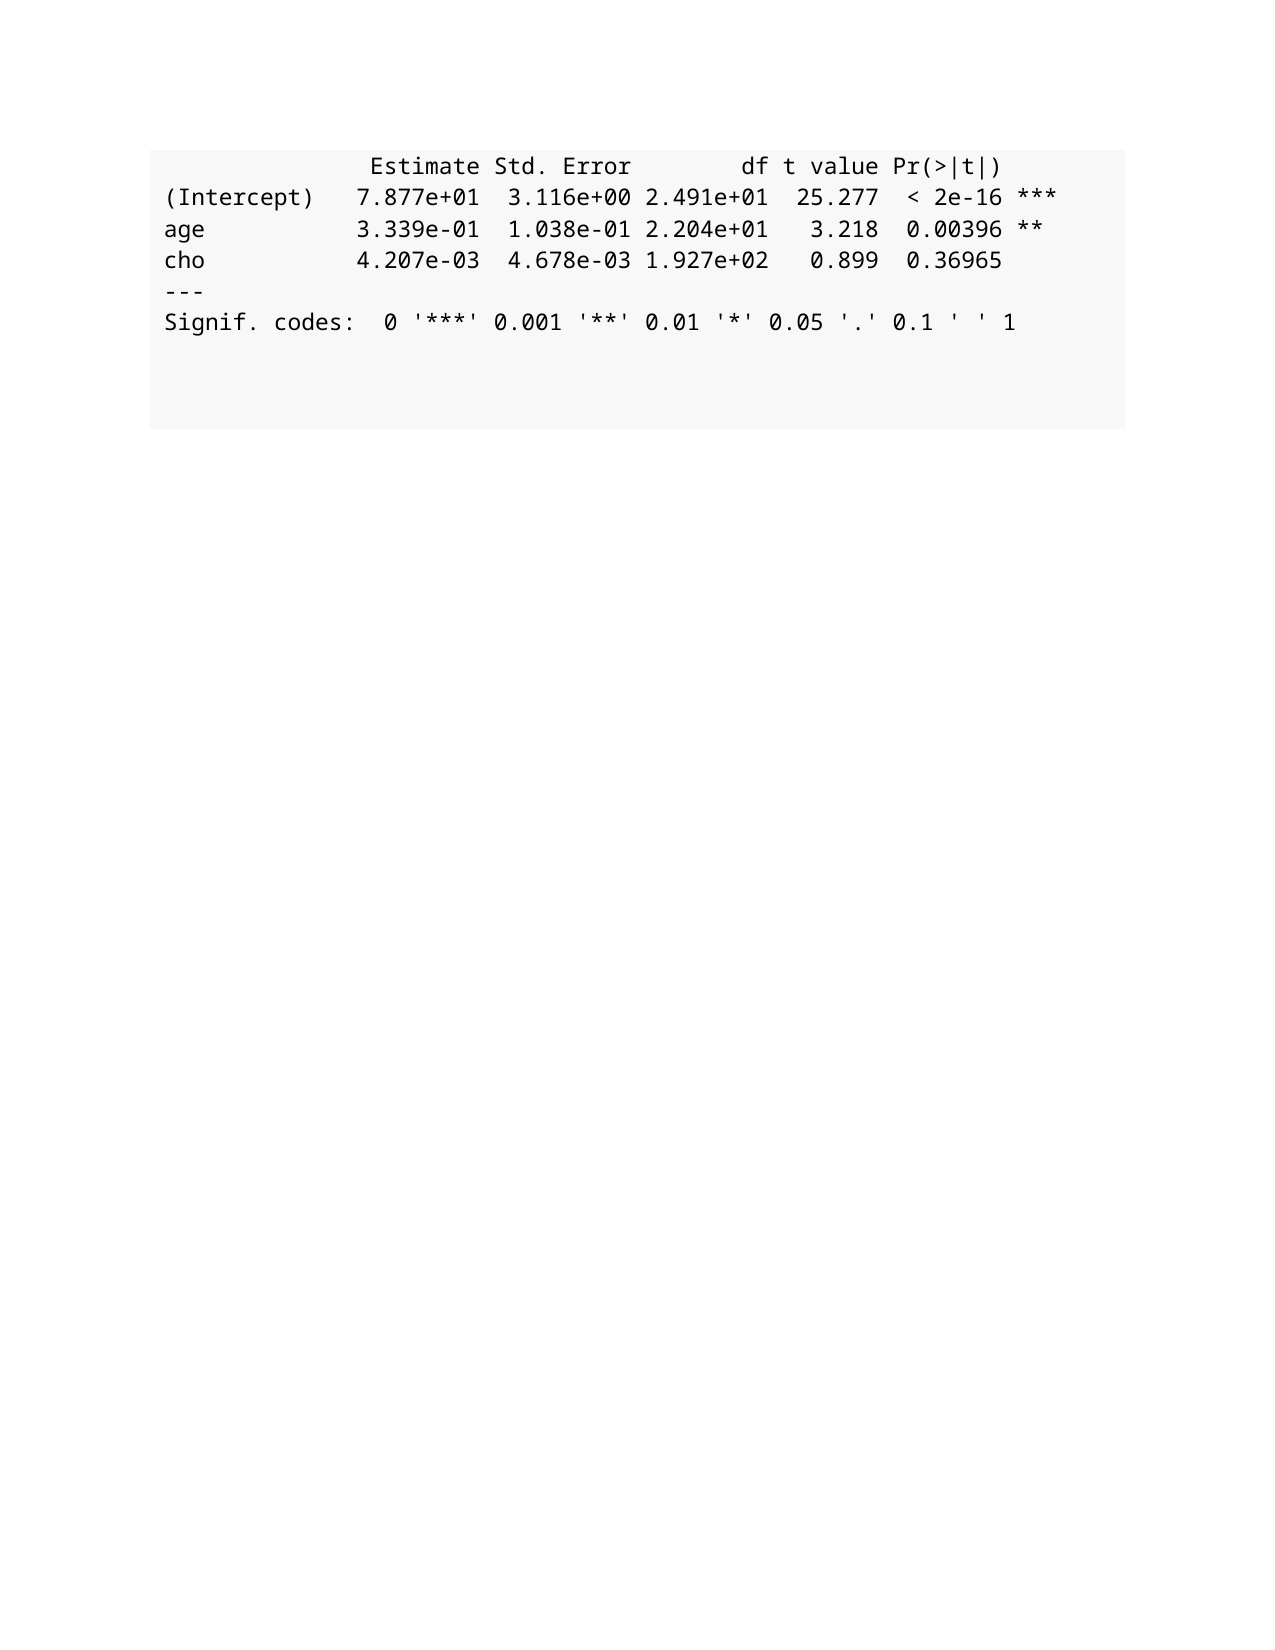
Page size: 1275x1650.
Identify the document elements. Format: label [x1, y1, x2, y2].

text [150, 150, 1125, 429]
